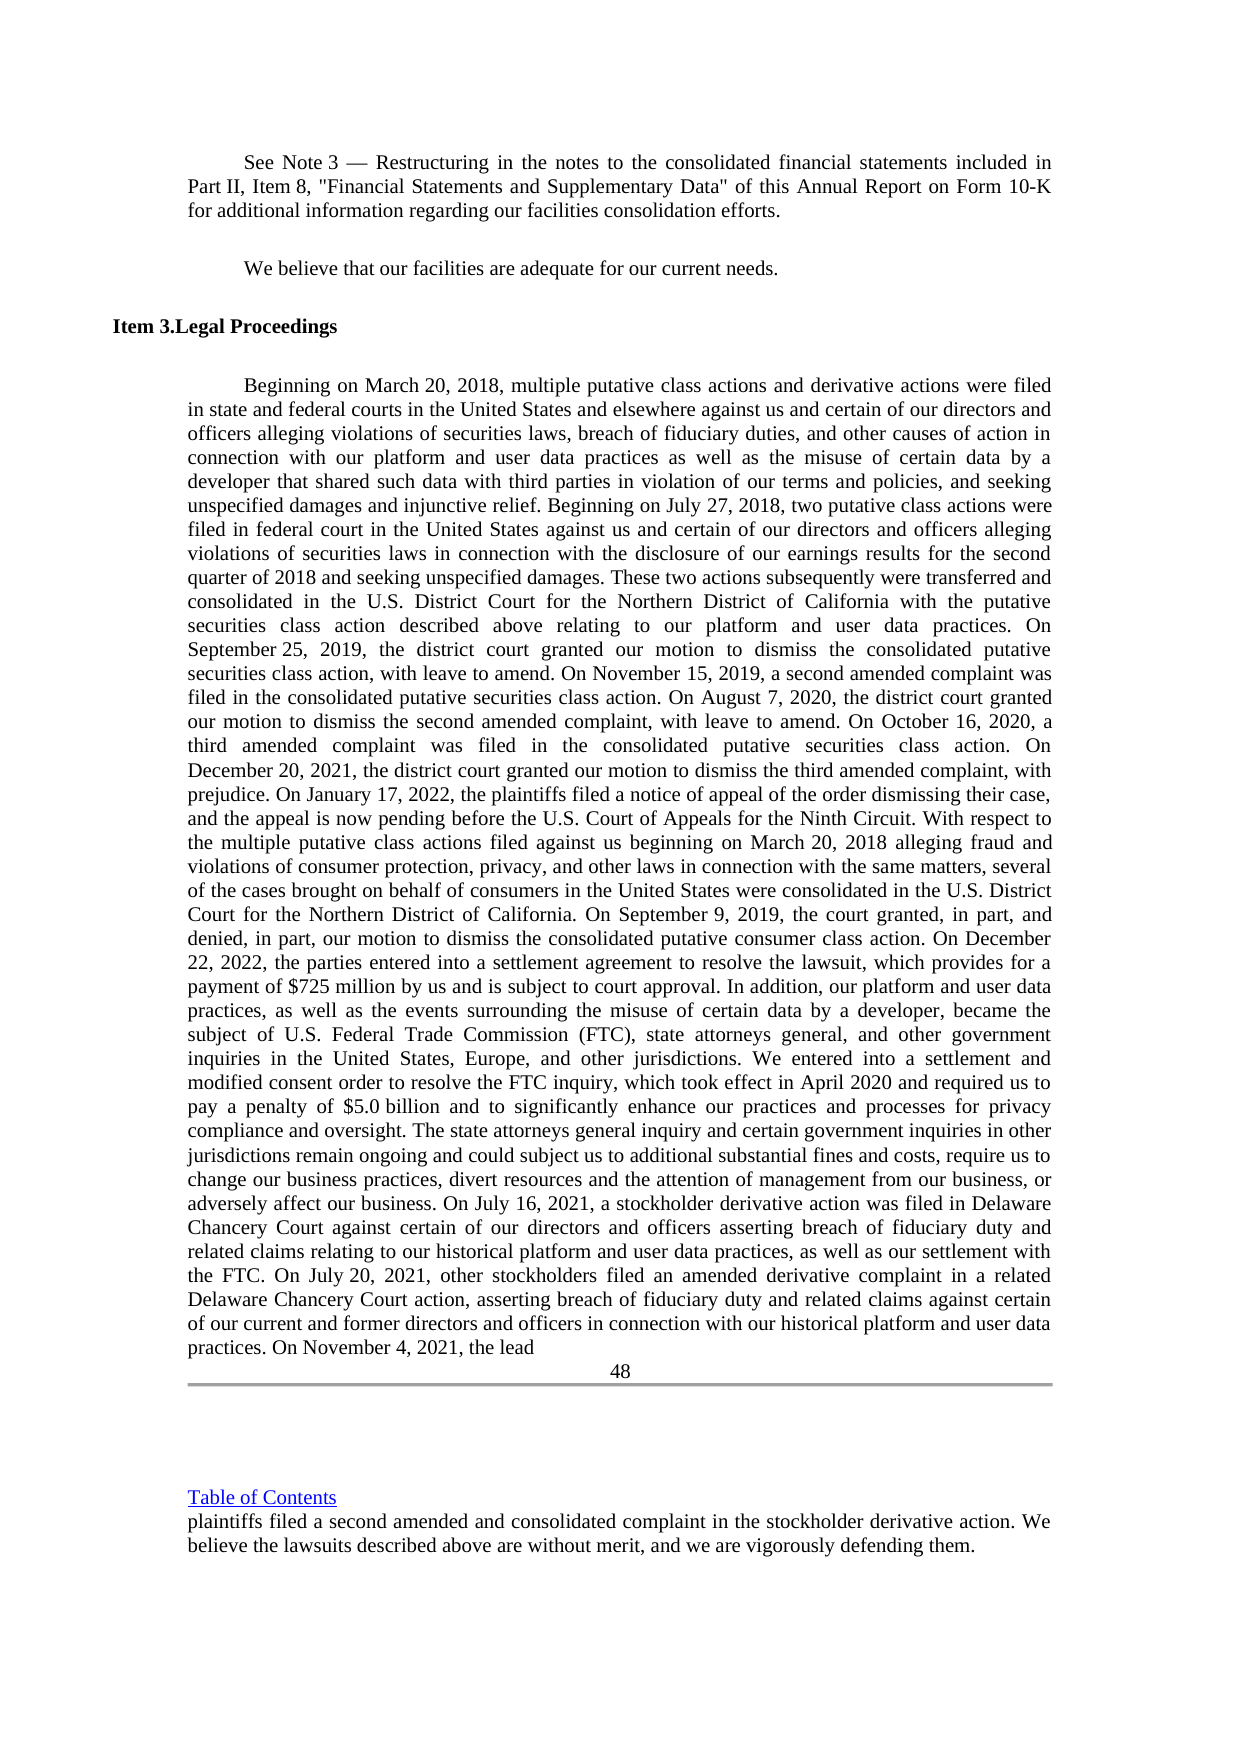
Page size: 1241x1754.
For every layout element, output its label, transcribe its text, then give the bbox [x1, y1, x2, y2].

text We believe that our facilities are adequate for our current needs. [187, 256, 1053, 280]
text 48 [187, 1359, 1053, 1383]
text Table of Contents [187, 1485, 1053, 1509]
text plaintiffs filed a second amended and consolidated complaint in the stockholder derivative action. We believe the lawsuits described above are without merit, and we are vigorously defending them. [187, 1509, 1053, 1557]
text See Note 3 — Restructuring in the notes to the consolidated financial statements included in Part II, Item 8, "Financial Statements and Supplementary Data" of this Annual Report on Form 10-K for additional information regarding our facilities consolidation efforts. [187, 150, 1053, 222]
text Item 3.Legal Proceedings [112, 314, 1053, 338]
text Beginning on March 20, 2018, multiple putative class actions and derivative actions were filed in state and federal courts in the United States and elsewhere against us and certain of our directors and officers alleging violations of securities laws, breach of fiduciary duties, and other causes of action in connection with our platform and user data practices as well as the misuse of certain data by a developer that shared such data with third parties in violation of our terms and policies, and seeking unspecified damages and injunctive relief. Beginning on July 27, 2018, two putative class actions were filed in federal court in the United States against us and certain of our directors and officers alleging violations of securities laws in connection with the disclosure of our earnings results for the second quarter of 2018 and seeking unspecified damages. These two actions subsequently were transferred and consolidated in the U.S. District Court for the Northern District of California with the putative securities class action described above relating to our platform and user data practices. On September 25, 2019, the district court granted our motion to dismiss the consolidated putative securities class action, with leave to amend. On November 15, 2019, a second amended complaint was filed in the consolidated putative securities class action. On August 7, 2020, the district court granted our motion to dismiss the second amended complaint, with leave to amend. On October 16, 2020, a third amended complaint was filed in the consolidated putative securities class action. On December 20, 2021, the district court granted our motion to dismiss the third amended complaint, with prejudice. On January 17, 2022, the plaintiffs filed a notice of appeal of the order dismissing their case, and the appeal is now pending before the U.S. Court of Appeals for the Ninth Circuit. With respect to the multiple putative class actions filed against us beginning on March 20, 2018 alleging fraud and violations of consumer protection, privacy, and other laws in connection with the same matters, several of the cases brought on behalf of consumers in the United States were consolidated in the U.S. District Court for the Northern District of California. On September 9, 2019, the court granted, in part, and denied, in part, our motion to dismiss the consolidated putative consumer class action. On December 22, 2022, the parties entered into a settlement agreement to resolve the lawsuit, which provides for a payment of $725 million by us and is subject to court approval. In addition, our platform and user data practices, as well as the events surrounding the misuse of certain data by a developer, became the subject of U.S. Federal Trade Commission (FTC), state attorneys general, and other government inquiries in the United States, Europe, and other jurisdictions. We entered into a settlement and modified consent order to resolve the FTC inquiry, which took effect in April 2020 and required us to pay a penalty of $5.0 billion and to significantly enhance our practices and processes for privacy compliance and oversight. The state attorneys general inquiry and certain government inquiries in other jurisdictions remain ongoing and could subject us to additional substantial fines and costs, require us to change our business practices, divert resources and the attention of management from our business, or adversely affect our business. On July 16, 2021, a stockholder derivative action was filed in Delaware Chancery Court against certain of our directors and officers asserting breach of fiduciary duty and related claims relating to our historical platform and user data practices, as well as our settlement with the FTC. On July 20, 2021, other stockholders filed an amended derivative complaint in a related Delaware Chancery Court action, asserting breach of fiduciary duty and related claims against certain of our current and former directors and officers in connection with our historical platform and user data practices. On November 4, 2021, the lead [187, 372, 1053, 1359]
